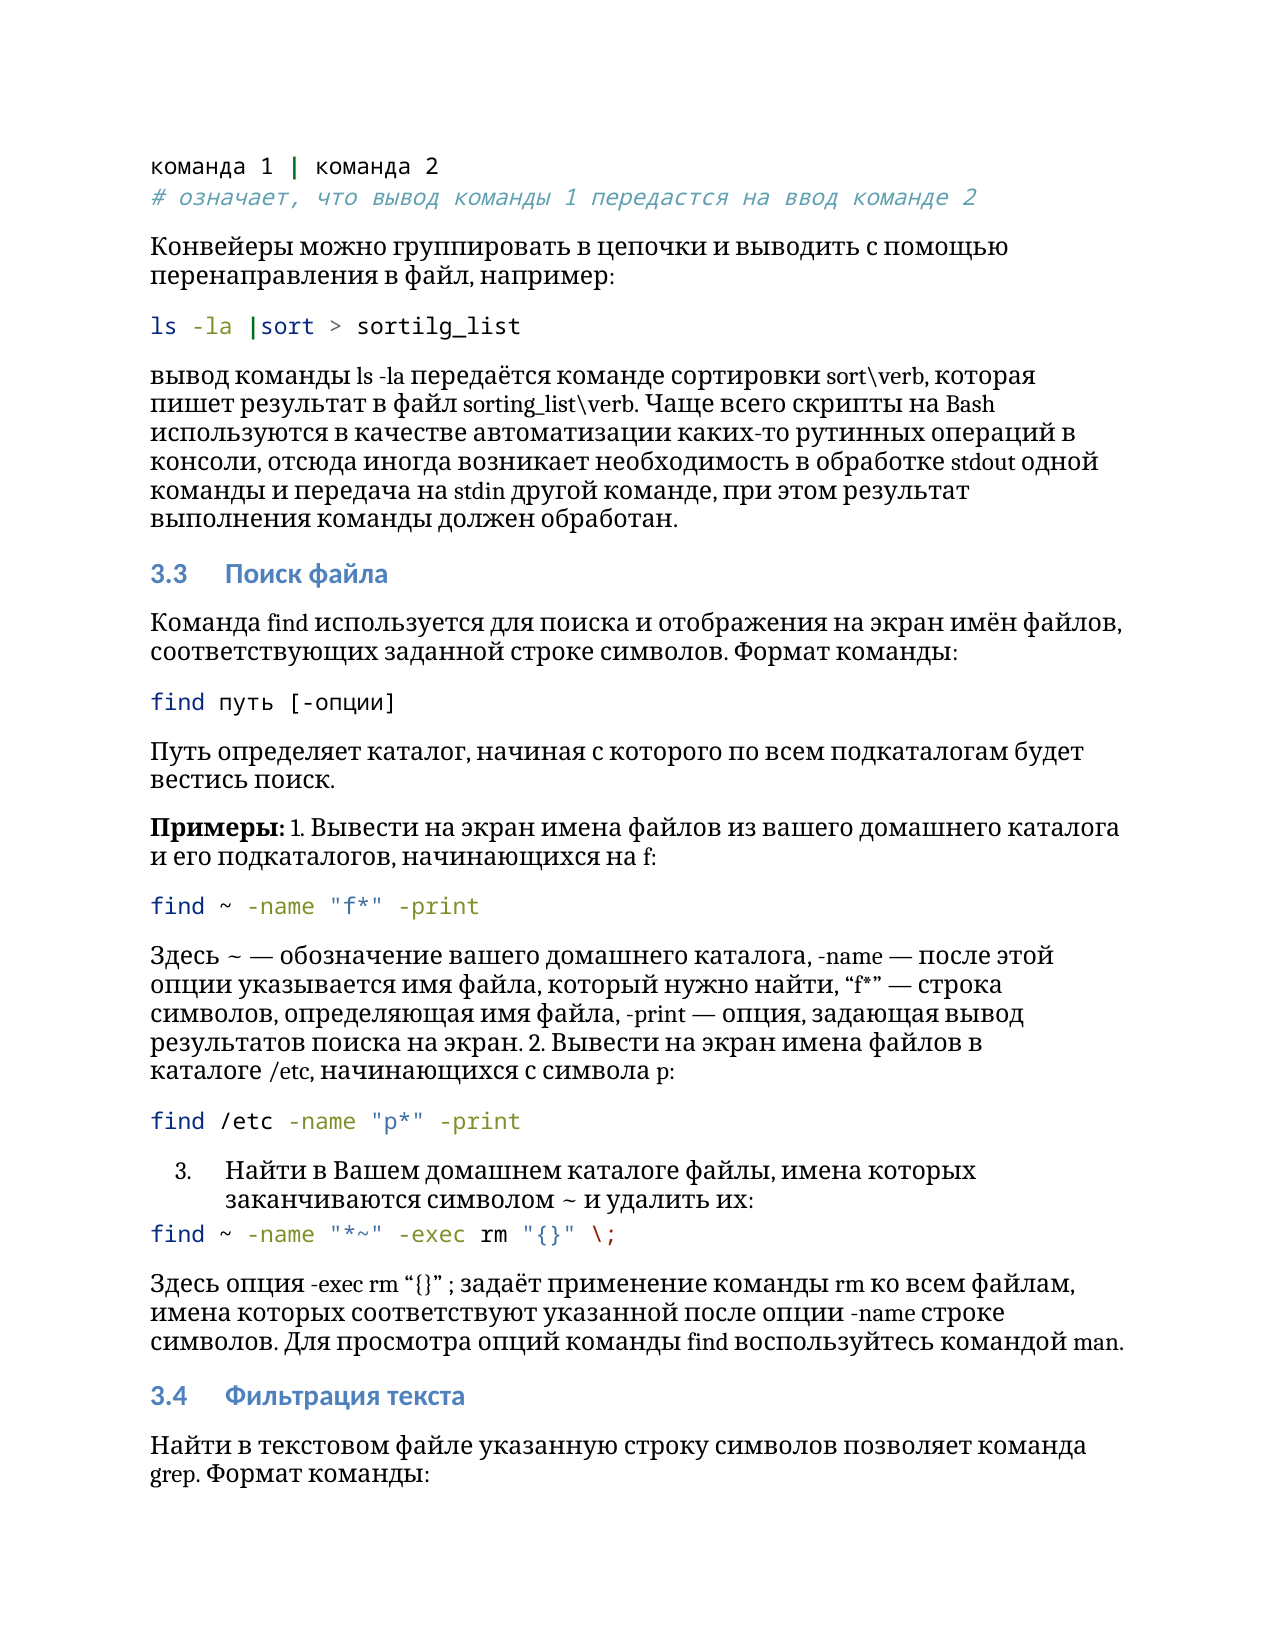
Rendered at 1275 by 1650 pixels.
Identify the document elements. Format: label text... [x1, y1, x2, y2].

text Здесь опция -exec rm “{}” ; задаёт применение команды rm ко всем файлам, имена которых соответствуют указанной после опции -name строке символов. Для просмотра опций команды find воспользуйтесь командой man. [150, 1270, 1125, 1356]
text команда 1 | команда 2 # означает, что вывод команды 1 передастся на ввод команде 2 [150, 150, 1125, 212]
text find ~ -name "*~" -exec rm "{}" \; [150, 1218, 1125, 1249]
text Путь определяет каталог, начиная с которого по всем подкаталогам будет вестись поиск. [150, 738, 1125, 795]
text Здесь ~ — обозначение вашего домашнего каталога, -name — после этой опции указывается имя файла, который нужно найти, “f*” — строка символов, определяющая имя файла, -print — опция, задающая вывод результатов поиска на экран. 2. Вывести на экран имена файлов в каталоге /etc, начинающихся с символа p: [150, 942, 1125, 1086]
list Найти в Вашем домашнем каталоге файлы, имена которых заканчиваются символом ~ и удалить их: [175, 1157, 1125, 1214]
text ls -la |sort > sortilg_list [150, 309, 1125, 341]
text Найти в текстовом файле указанную строку символов позволяет команда grep. Формат команды: [150, 1432, 1125, 1489]
text Примеры: 1. Вывести на экран имена файлов из вашего домашнего каталога и его подкаталогов, начинающихся на f: [150, 814, 1125, 871]
subtitle 3.4 Фильтрация текста [150, 1377, 1125, 1413]
text find /etc -name "p*" -print [150, 1105, 1125, 1136]
text Конвейеры можно группировать в цепочки и выводить с помощью перенаправления в файл, например: [150, 233, 1125, 291]
text Команда find используется для поиска и отображения на экран имён файлов, соответствующих заданной строке символов. Формат команды: [150, 609, 1125, 667]
text вывод команды ls -la передаётся команде сортировки sort\verb, которая пишет результат в файл sorting_list\verb. Чаще всего скрипты на Bash используются в качестве автоматизации каких-то рутинных операций в консоли, отсюда иногда возникает необходимость в обработке stdout одной команды и передача на stdin другой команде, при этом результат выполнения команды должен обработан. [150, 362, 1125, 534]
subtitle 3.3 Поиск файла [150, 555, 1125, 591]
text find путь [-опции] [150, 686, 1125, 717]
text find ~ -name "f*" -print [150, 890, 1125, 921]
